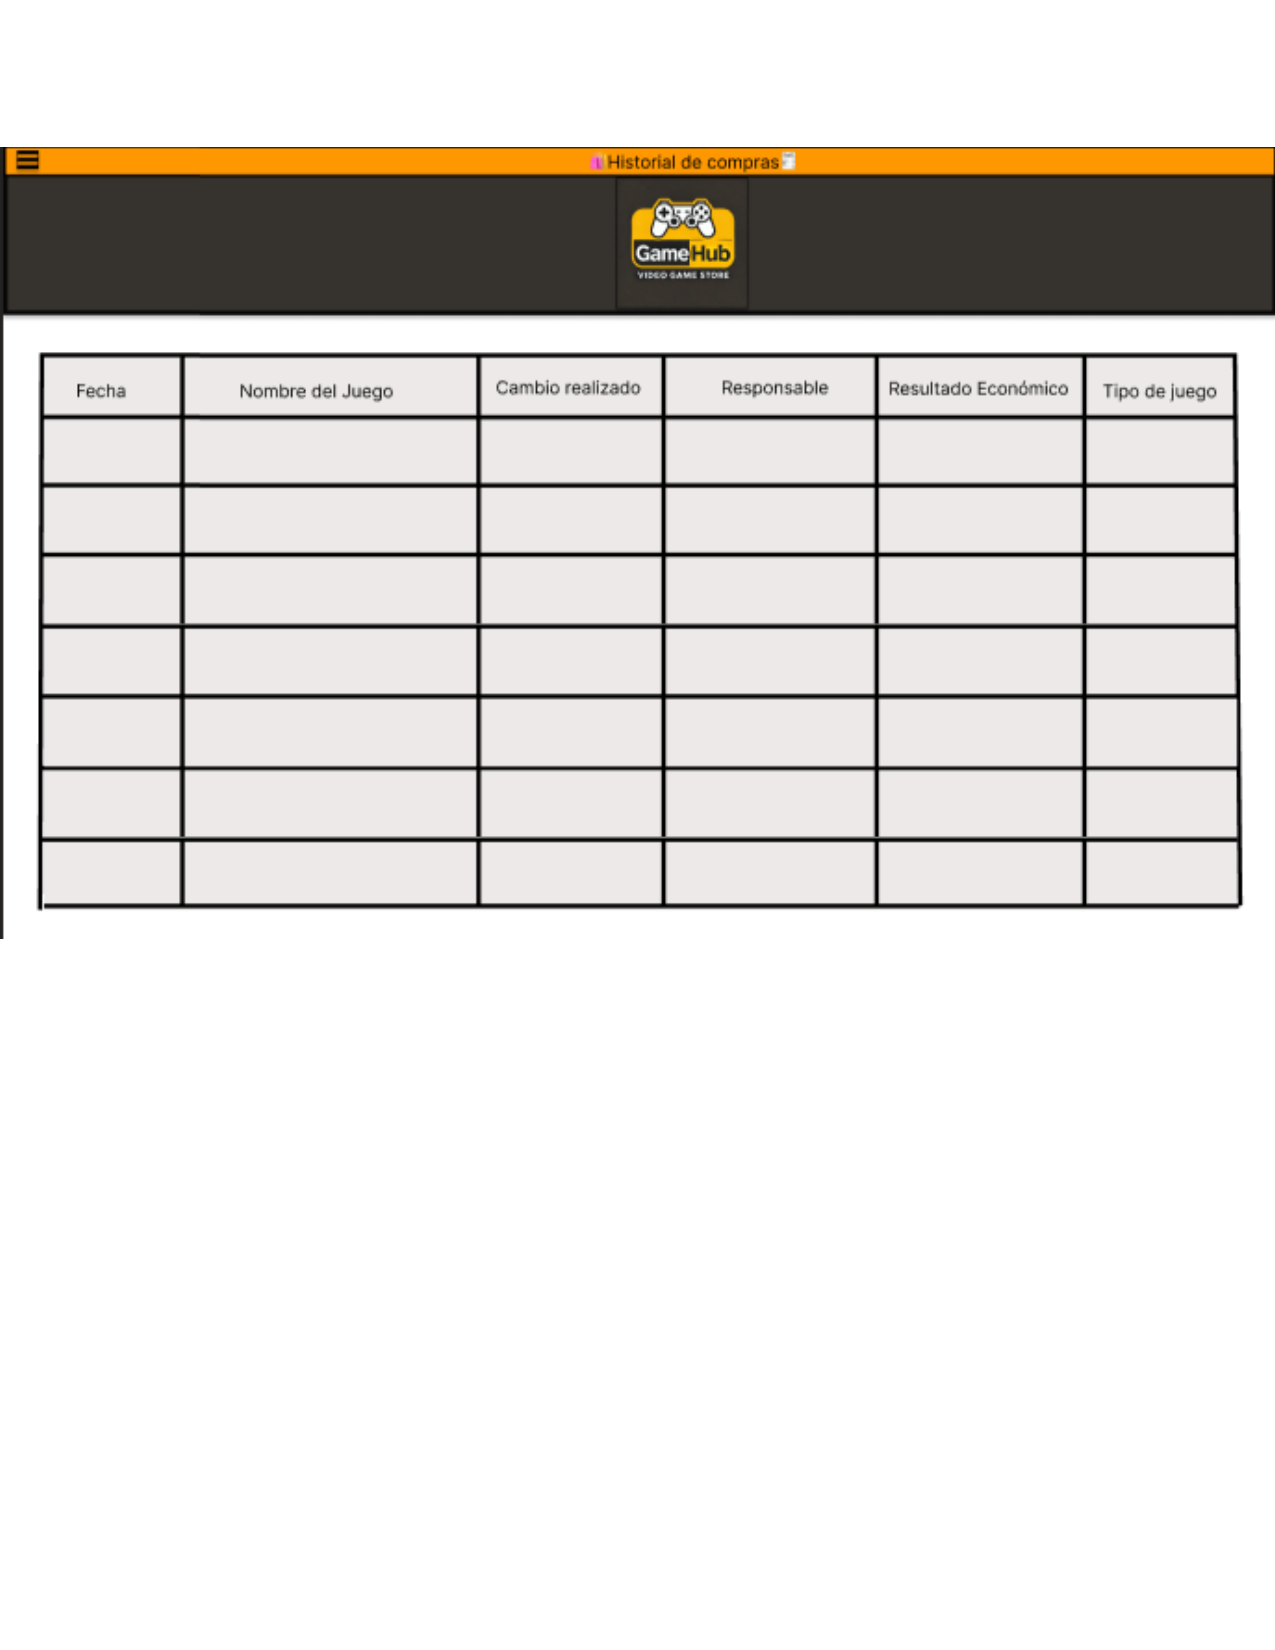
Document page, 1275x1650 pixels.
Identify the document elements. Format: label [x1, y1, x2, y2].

picture [0, 147, 1275, 939]
